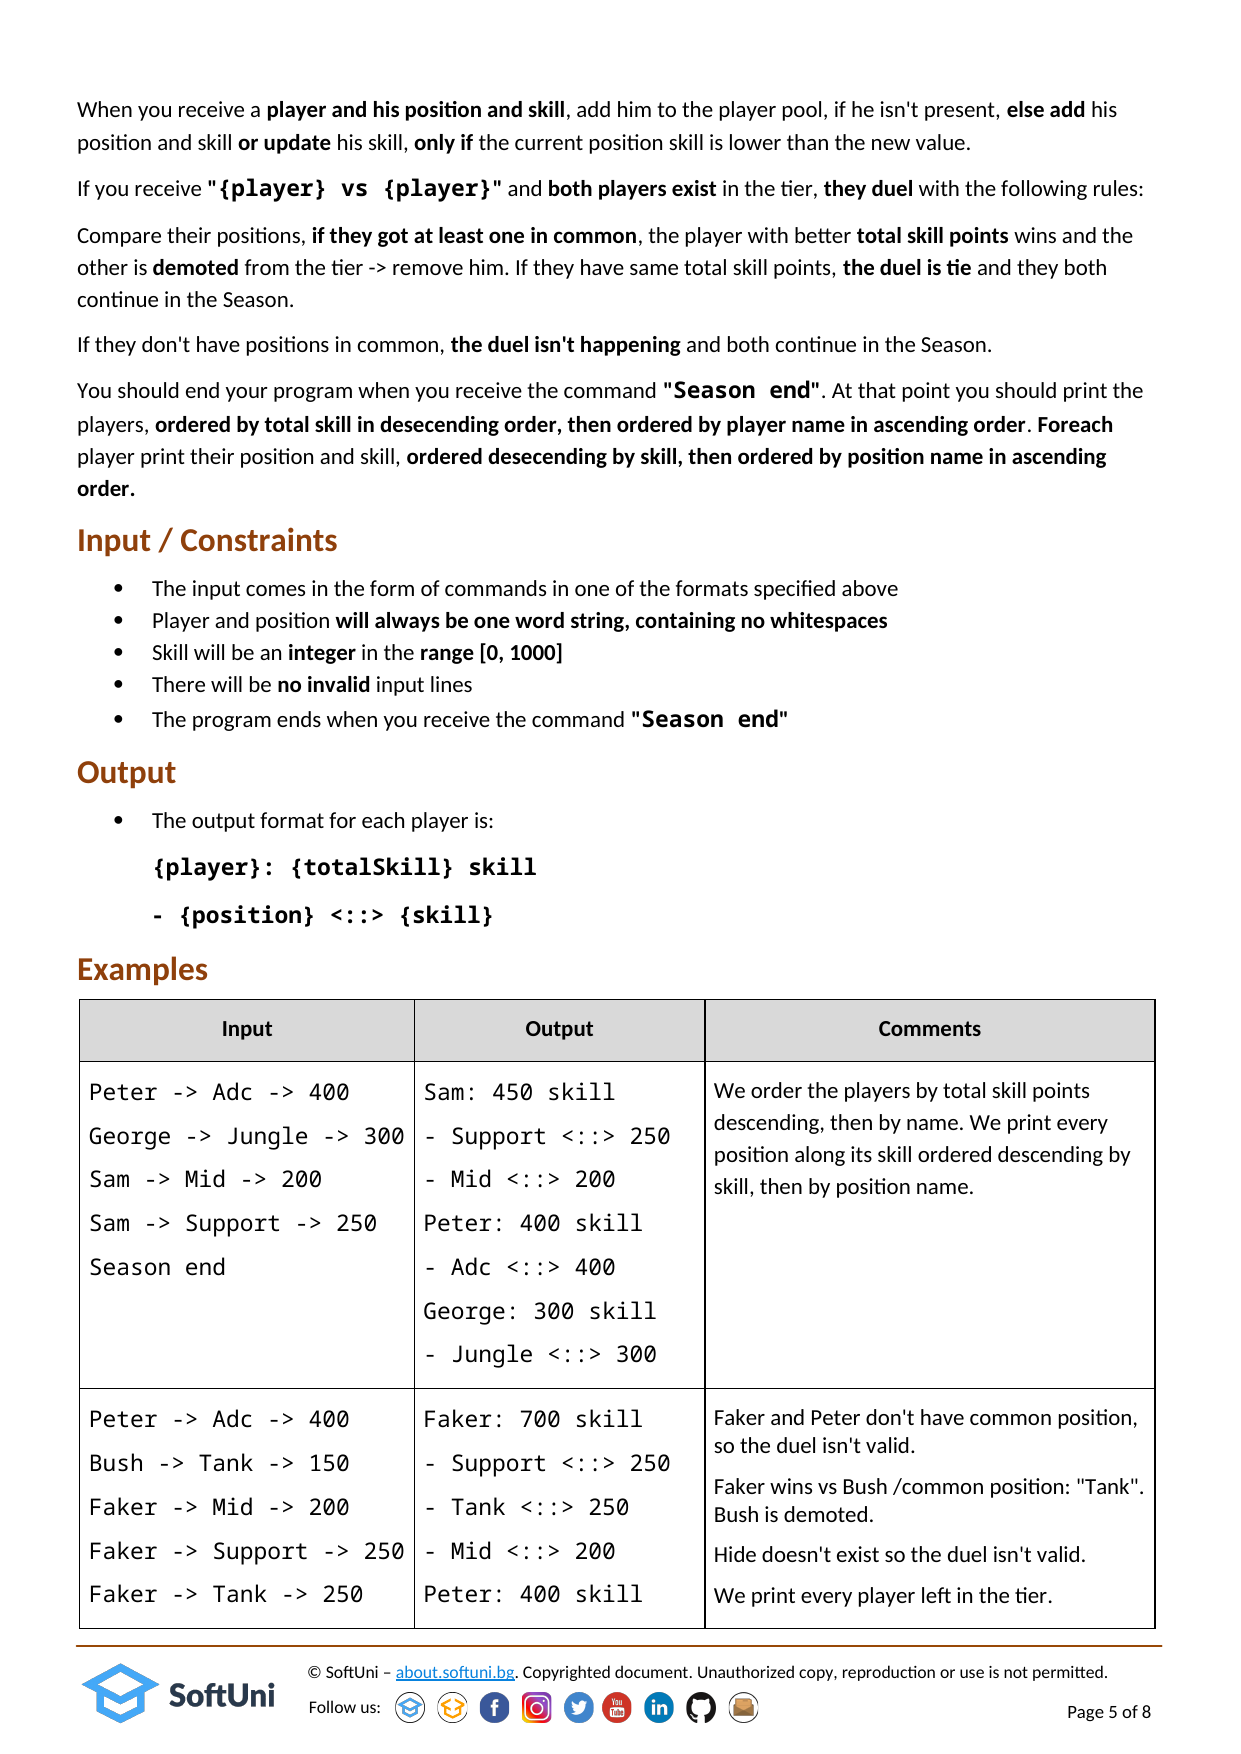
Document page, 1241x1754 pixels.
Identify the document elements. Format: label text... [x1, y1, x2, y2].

list There will be no invalid input lines [114, 671, 1163, 699]
list The output format for each player is: [114, 806, 1163, 834]
picture [395, 1692, 425, 1723]
list The input comes in the form of commands in one of the formats specified above [114, 574, 1163, 602]
table_cell Sam: 450 skill - Support <::> 250 - Mid <::> 200 Peter: 400 skill - Adc <::> 400 George: 300 skill - Jungle <::> 300 [415, 1062, 704, 1388]
table_header Comments [706, 1000, 1154, 1061]
text - {position} <::> {skill} [77, 899, 1163, 931]
picture [479, 1692, 510, 1723]
picture [75, 1658, 281, 1729]
text Compare their positions, if they got at least one in common, the player with better total skill points wins and the other is demoted from the tier -> remove him. If they have same total skill points, the duel is tie and they both continue in the Season. [77, 221, 1163, 313]
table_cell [415, 1389, 704, 1628]
subtitle Input / Constraints [77, 519, 1163, 560]
picture [644, 1714, 653, 1723]
picture [658, 1705, 667, 1714]
text If you receive "{player} vs {player}" and both players exist in the tier, they duel with the following rules: [77, 172, 1163, 203]
table_cell Peter -> Adc -> 400 George -> Jungle -> 300 Sam -> Mid -> 200 Sam -> Support -> 250 Season end [80, 1062, 414, 1388]
table_header Output [415, 1000, 704, 1061]
subtitle Output [77, 751, 1163, 792]
picture [665, 1692, 674, 1701]
text {player}: {totalSkill} skill [152, 851, 1163, 882]
text When you receive a player and his position and skill, add him to the player pool, if he isn't present, else add his position and skill or update his skill, only if the current position skill is lower than the new value. [77, 95, 1163, 156]
picture [437, 1692, 468, 1723]
picture [564, 1692, 594, 1723]
table_header Input [80, 1000, 414, 1061]
subtitle Examples [77, 948, 1163, 989]
picture [686, 1692, 716, 1723]
text You should end your program when you receive the command "Season end". At that point you should print the players, ordered by total skill in desecending order, then ordered by player name in ascending order. Foreach player print their position and skill, ordered desecending by skill, then ordered by position name in ascending order. [77, 374, 1163, 502]
picture [665, 1714, 674, 1723]
picture [728, 1692, 759, 1723]
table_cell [80, 1389, 414, 1628]
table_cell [706, 1389, 1154, 1628]
picture [522, 1692, 552, 1723]
text If they don't have positions in common, the duel isn't happening and both continue in the Season. [77, 330, 1163, 358]
picture [602, 1692, 632, 1723]
list Player and position will always be one word string, containing no whitespaces [114, 606, 1163, 634]
picture [644, 1692, 653, 1701]
list Skill will be an integer in the range [0, 1000] [114, 638, 1163, 666]
list The program ends when you receive the command "Season end" [114, 703, 1163, 734]
table_cell We order the players by total skill points descending, then by name. We print every position along its skill ordered descending by skill, then by position name. [706, 1062, 1154, 1388]
